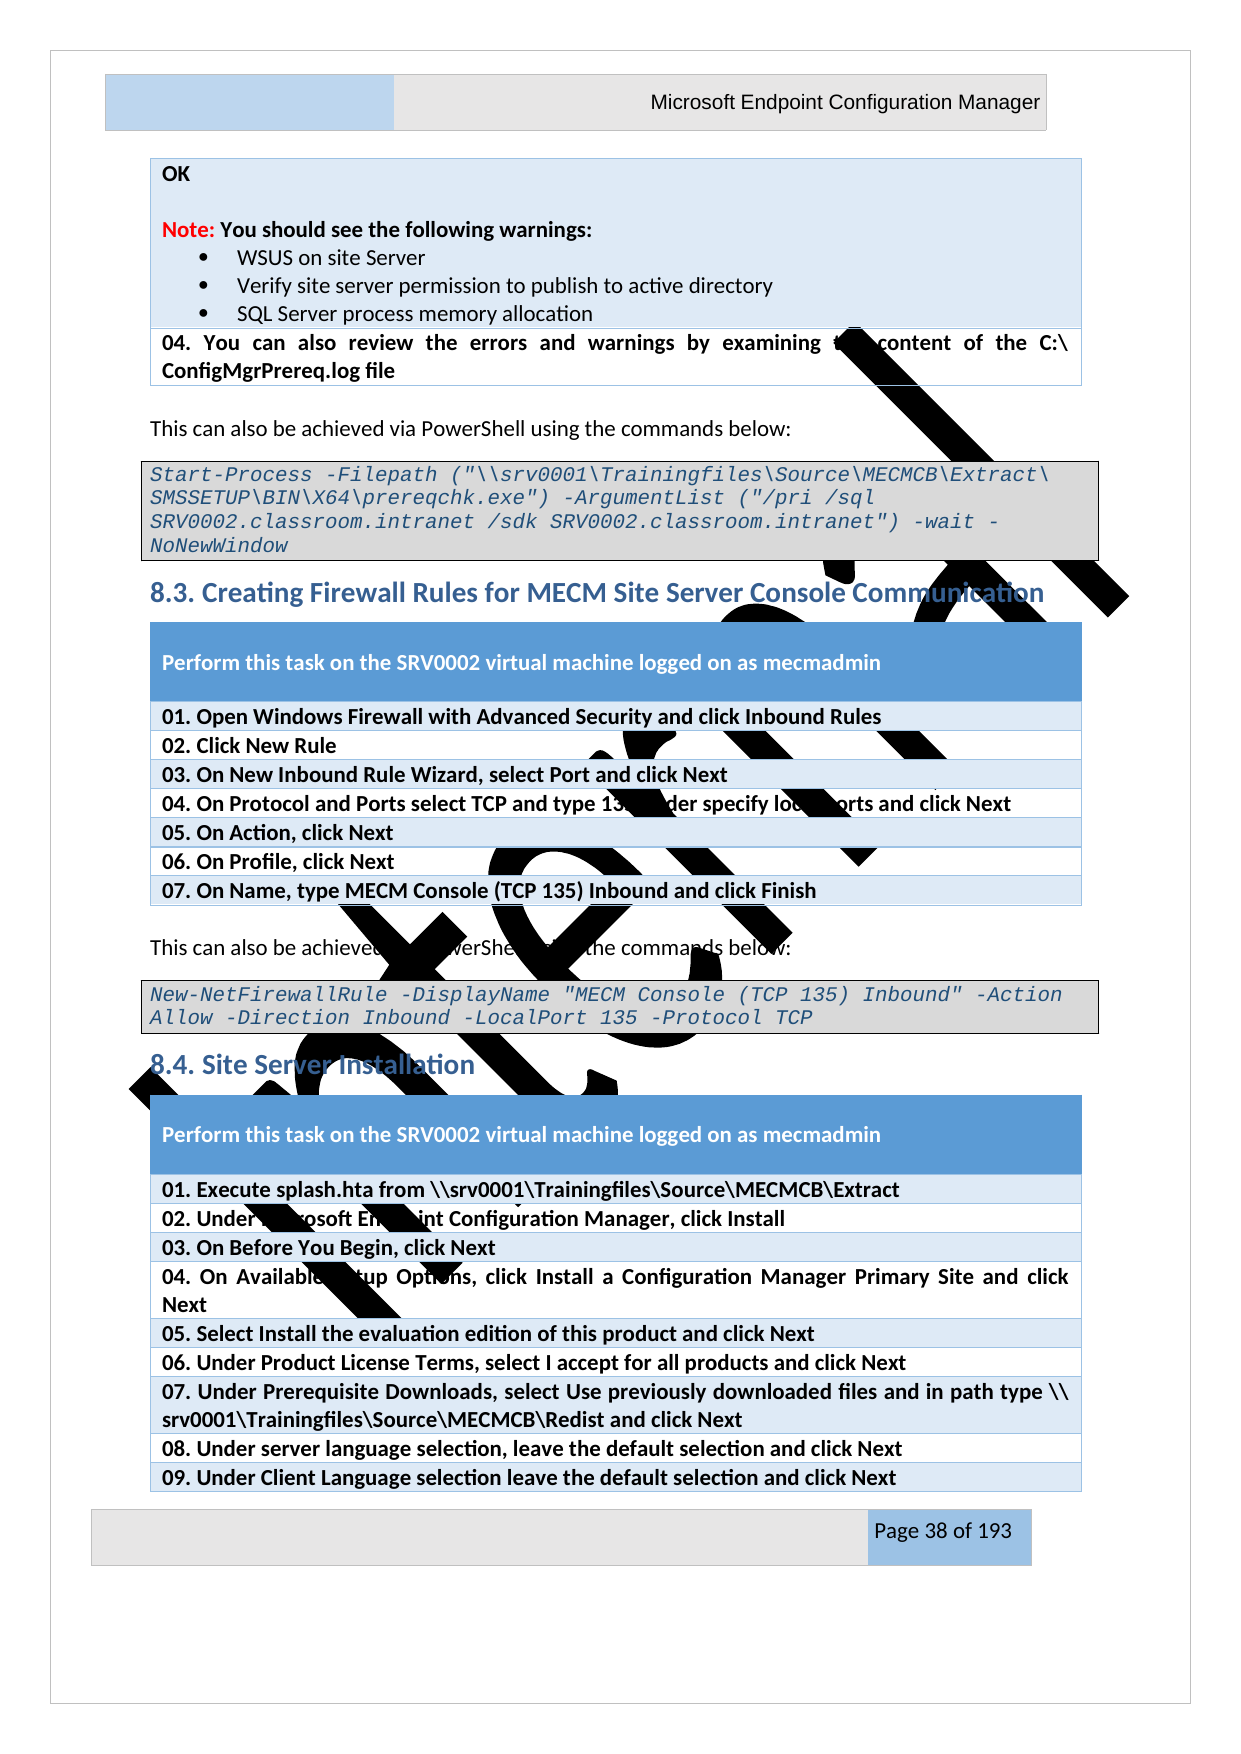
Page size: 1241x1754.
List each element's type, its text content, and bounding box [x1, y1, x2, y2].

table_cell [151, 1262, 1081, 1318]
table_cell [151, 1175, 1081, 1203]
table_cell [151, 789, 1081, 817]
text New-NetFirewallRule -DisplayName "MECM Console (TCP 135) Inbound" -Action Allow -Direction Inbound -LocalPort 135 -Protocol TCP [142, 981, 1098, 1033]
list Site Server Installation [150, 1046, 1090, 1082]
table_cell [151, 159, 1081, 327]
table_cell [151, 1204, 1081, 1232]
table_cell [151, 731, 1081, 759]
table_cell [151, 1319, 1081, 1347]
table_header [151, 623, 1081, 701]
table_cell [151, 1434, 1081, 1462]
text Start-Process -Filepath ("\\srv0001\Trainingfiles\Source\MECMCB\Extract\SMSSETUP\BIN\X64\prereqchk.exe") -ArgumentList ("/pri /sql SRV0002.classroom.intranet /sdk SRV0002.classroom.intranet") -wait -NoNewWindow [142, 462, 1098, 560]
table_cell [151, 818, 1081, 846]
text This can also be achieved via PowerShell using the commands below: [150, 414, 1090, 442]
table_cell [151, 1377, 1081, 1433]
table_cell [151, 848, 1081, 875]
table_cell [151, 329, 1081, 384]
text This can also be achieved via PowerShell using the commands below: [150, 933, 1090, 962]
list Creating Firewall Rules for MECM Site Server Console Communication [150, 574, 1090, 609]
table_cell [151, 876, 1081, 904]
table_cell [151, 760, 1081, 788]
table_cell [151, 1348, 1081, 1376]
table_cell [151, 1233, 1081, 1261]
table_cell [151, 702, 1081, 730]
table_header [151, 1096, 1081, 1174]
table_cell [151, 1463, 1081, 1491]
